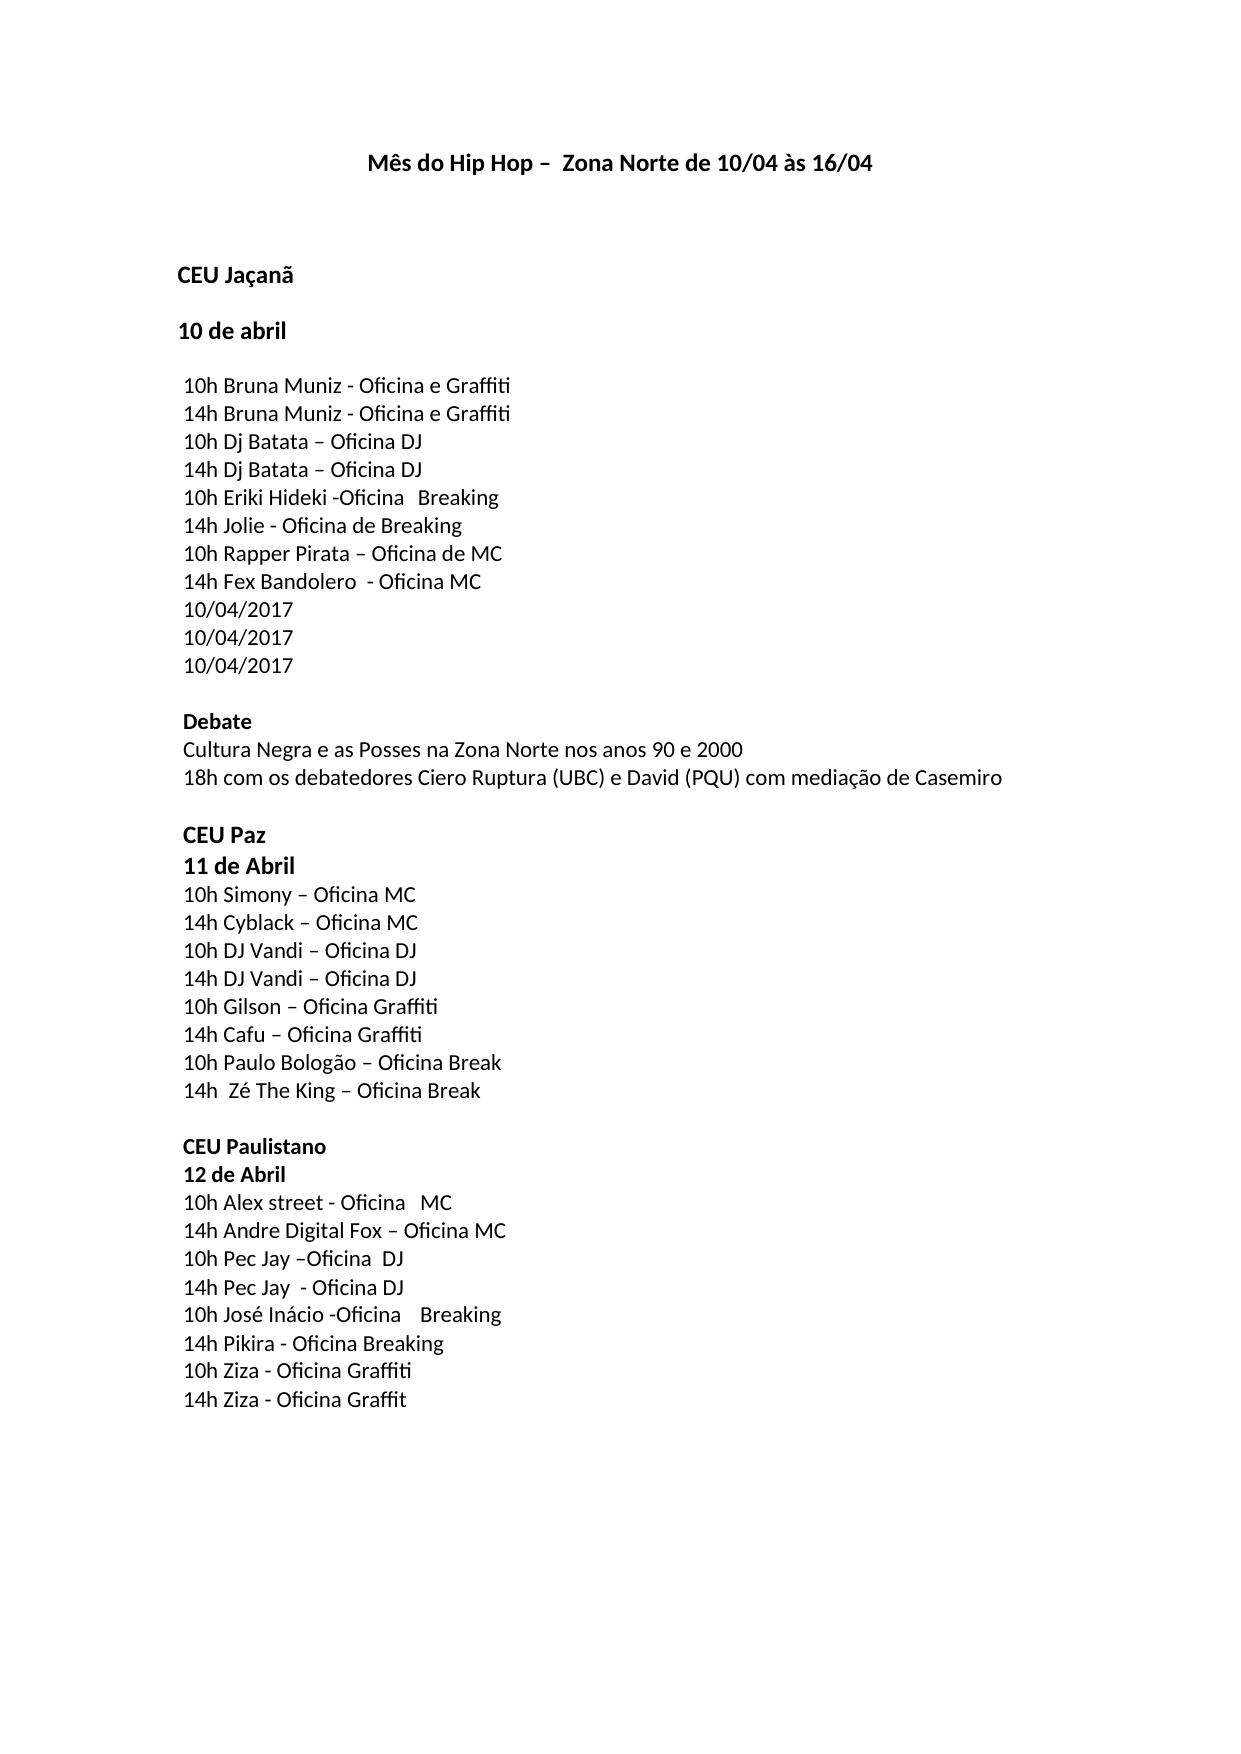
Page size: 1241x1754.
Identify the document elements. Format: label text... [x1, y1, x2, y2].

text 14h Cyblack – Oficina MC [183, 908, 1063, 936]
text 10h Alex street - Oficina MC [183, 1188, 1063, 1217]
text 14h Fex Bandolero - Oficina MC [183, 567, 1063, 595]
text 10h Eriki Hideki -Oficina Breaking [183, 483, 1063, 511]
text 10/04/2017 [183, 623, 1063, 651]
text CEU Jaçanã [177, 259, 1063, 290]
text 14h Andre Digital Fox – Oficina MC [183, 1217, 1063, 1244]
text 14h Cafu – Oficina Graffiti [183, 1020, 1063, 1048]
text 12 de Abril [183, 1161, 1063, 1188]
text 10h Dj Batata – Oficina DJ [183, 427, 1063, 455]
text CEU Paulistano [183, 1132, 1063, 1161]
text CEU Paz [177, 819, 1063, 850]
text Debate [183, 707, 1063, 735]
text 10h Simony – Oficina MC [183, 880, 1063, 908]
text Mês do Hip Hop – Zona Norte de 10/04 às 16/04 [177, 148, 1063, 178]
text 10h Ziza - Oficina Graffiti [183, 1357, 1063, 1385]
text Cultura Negra e as Posses na Zona Norte nos anos 90 e 2000 [183, 735, 1063, 763]
text 10h Paulo Bologão – Oficina Break [183, 1048, 1063, 1076]
text 10h DJ Vandi – Oficina DJ [183, 936, 1063, 964]
text 10h Bruna Muniz - Oficina e Graffiti [183, 371, 1063, 399]
text 14h DJ Vandi – Oficina DJ [183, 964, 1063, 992]
text 10h Rapper Pirata – Oficina de MC [183, 539, 1063, 567]
text 14h Pec Jay - Oficina DJ [183, 1273, 1063, 1301]
text 10/04/2017 [183, 595, 1063, 623]
text 10h Gilson – Oficina Graffiti [183, 992, 1063, 1020]
text 14h Ziza - Oficina Graffit [183, 1385, 1063, 1413]
text 18h com os debatedores Ciero Ruptura (UBC) e David (PQU) com mediação de Casemiro [183, 763, 1063, 791]
text 11 de Abril [177, 850, 1063, 880]
text 14h Bruna Muniz - Oficina e Graffiti [183, 399, 1063, 427]
text 14h Zé The King – Oficina Break [183, 1076, 1063, 1104]
text 14h Dj Batata – Oficina DJ [183, 455, 1063, 483]
text 10h José Inácio -Oficina Breaking [183, 1301, 1063, 1329]
text 10h Pec Jay –Oficina DJ [183, 1244, 1063, 1273]
text 14h Pikira - Oficina Breaking [183, 1329, 1063, 1357]
text 10/04/2017 [183, 651, 1063, 679]
text 10 de abril [177, 315, 1063, 346]
text 14h Jolie - Oficina de Breaking [183, 511, 1063, 539]
